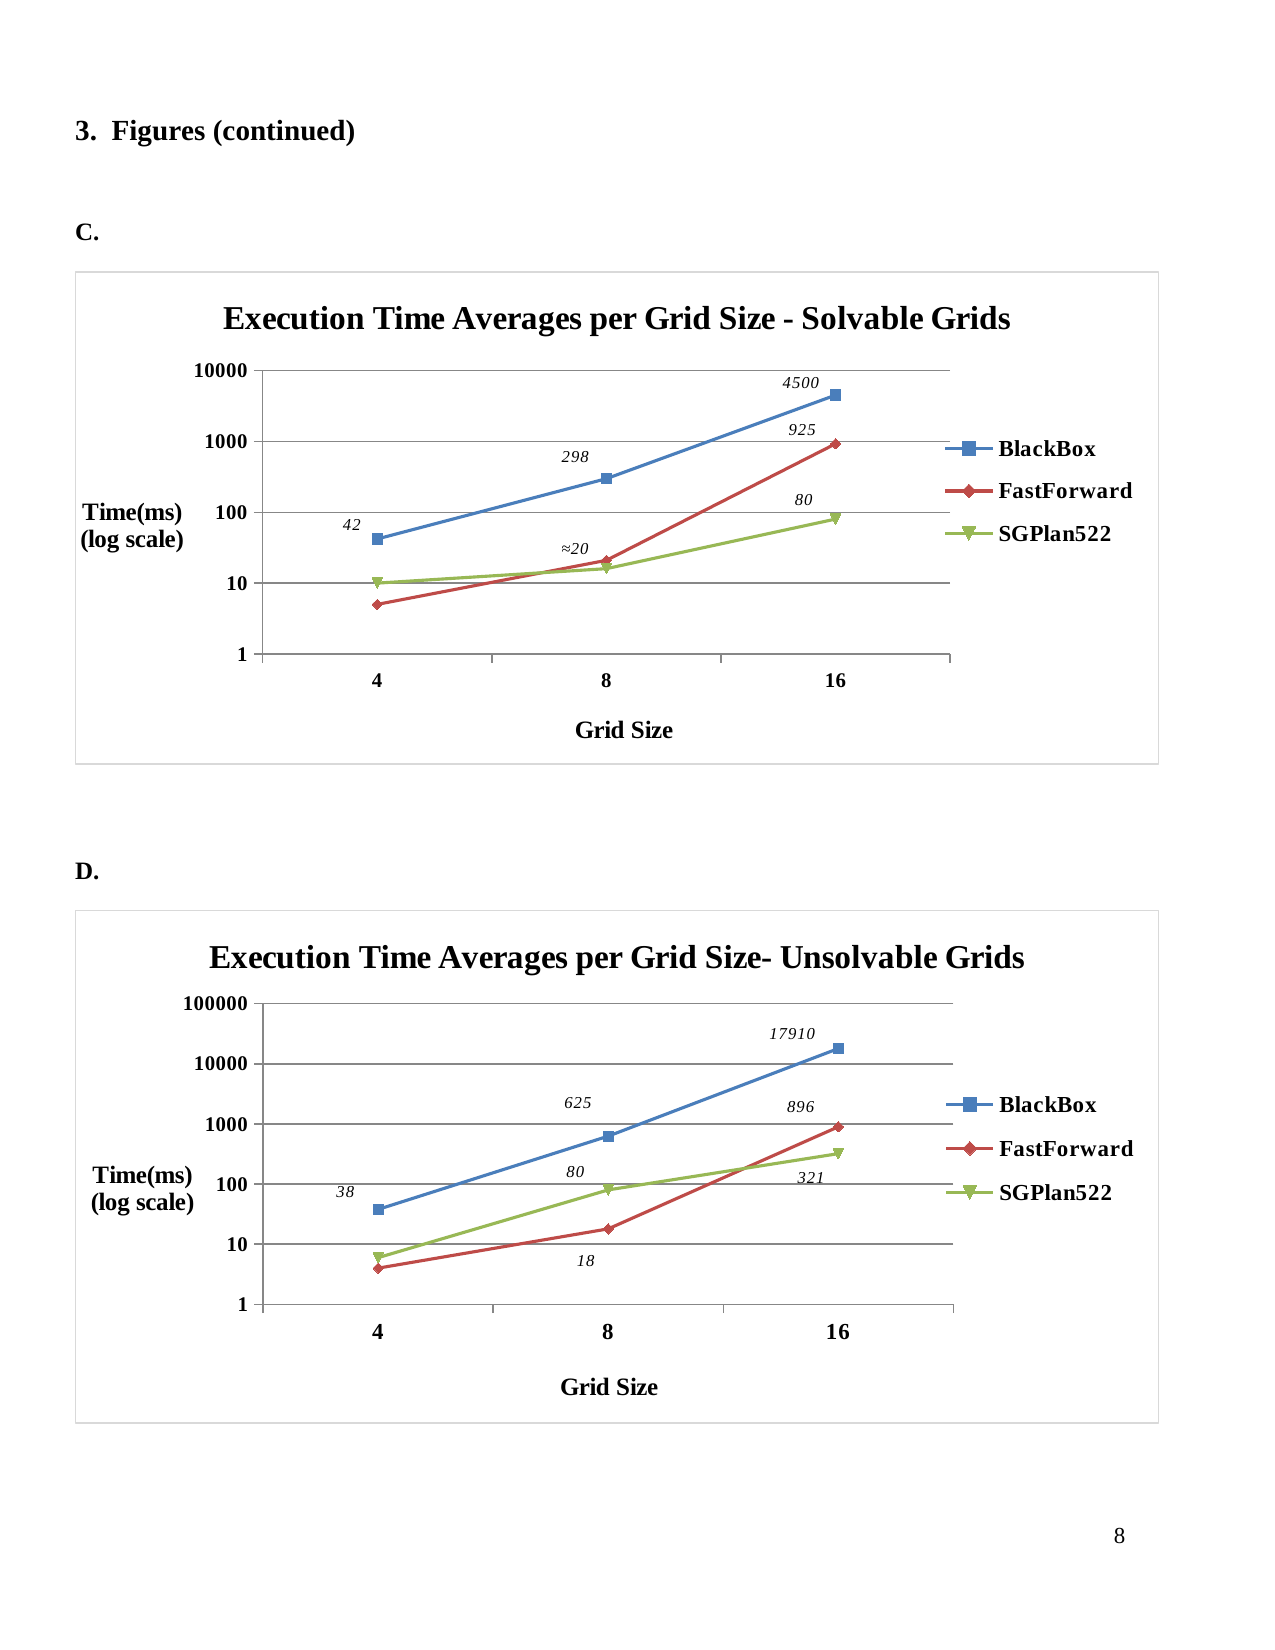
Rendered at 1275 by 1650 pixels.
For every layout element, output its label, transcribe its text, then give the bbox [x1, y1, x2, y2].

text D. [75, 790, 1125, 884]
text 3. Figures (continued) C. [75, 75, 1125, 246]
